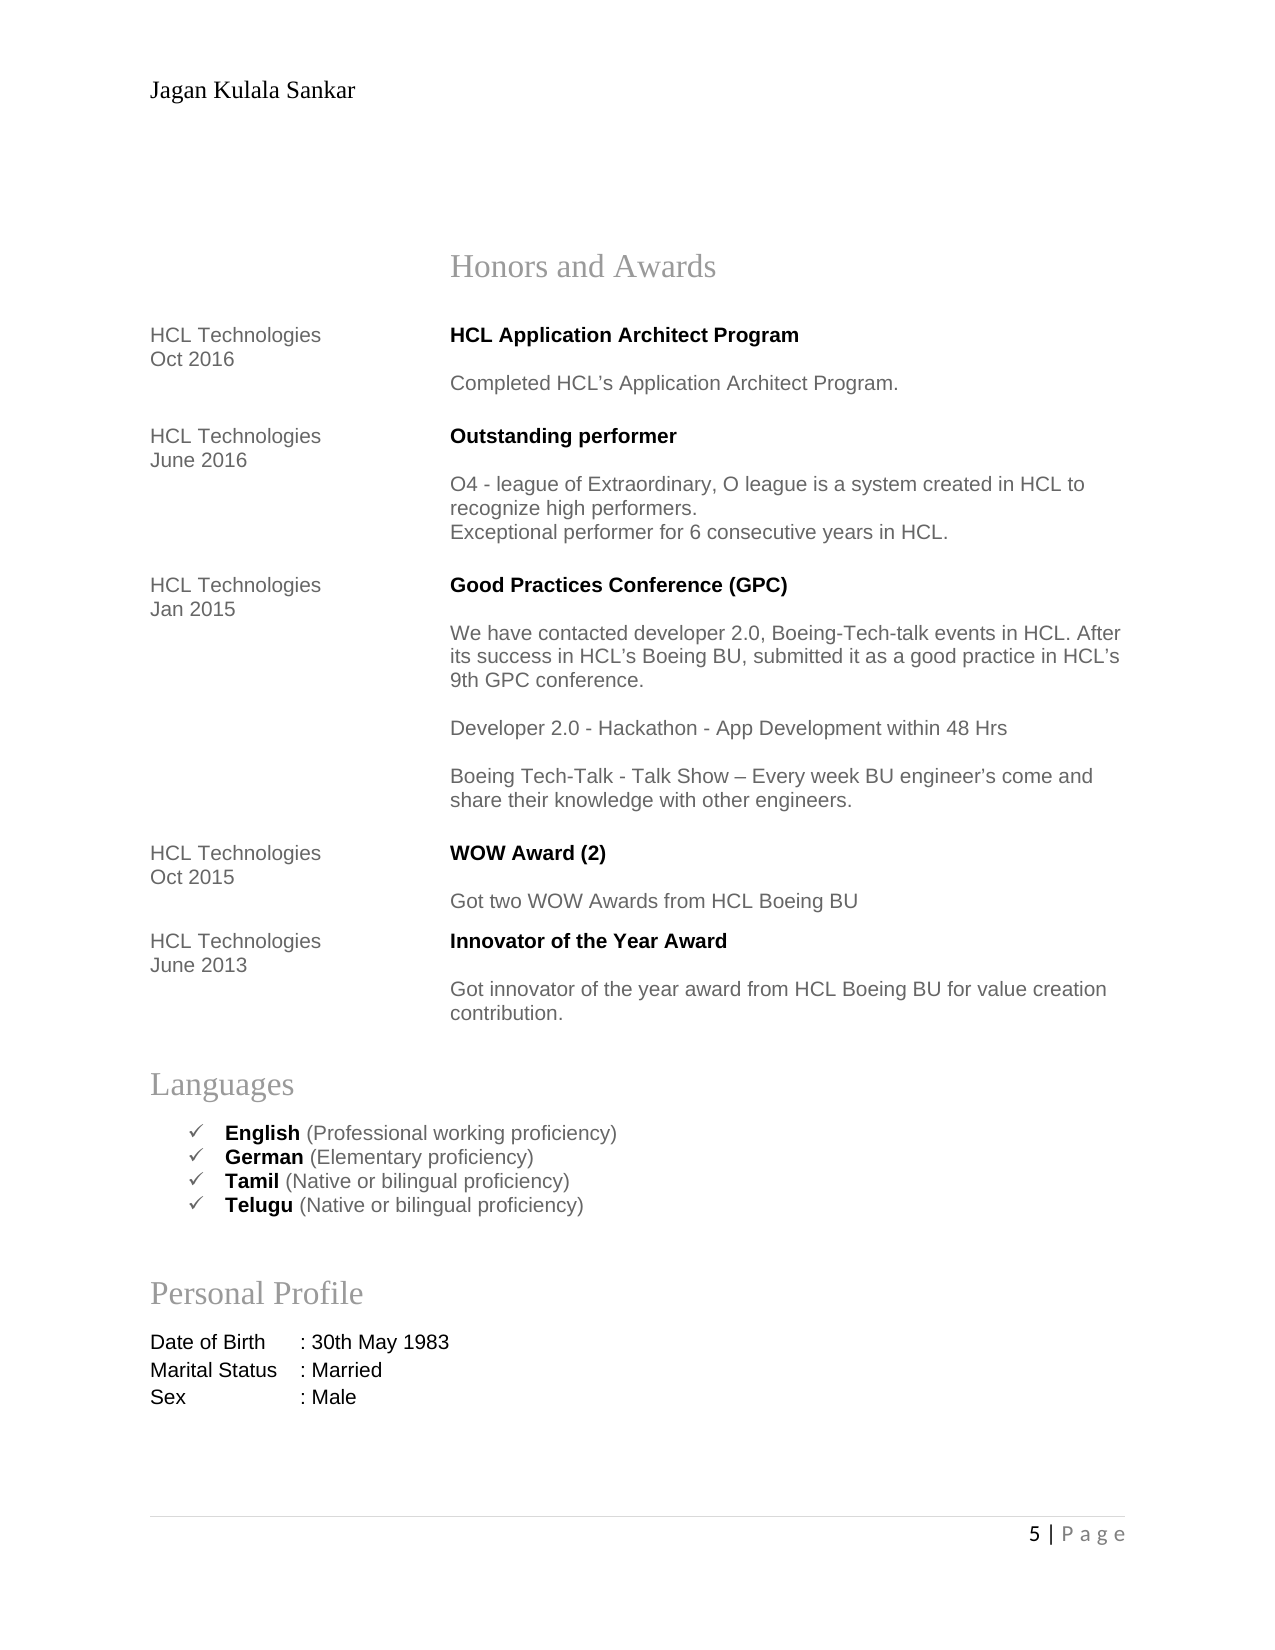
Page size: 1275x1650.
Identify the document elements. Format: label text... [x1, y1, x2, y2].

text HCL Technologies Outstanding performer [150, 424, 1125, 448]
text O4 - league of Extraordinary, O league is a system created in HCL to recognize high performers. [450, 472, 1125, 520]
list Telugu (Native or bilingual proficiency) [187, 1193, 1125, 1217]
text HCL Technologies Good Practices Conference (GPC) [150, 572, 1125, 596]
list Tamil (Native or bilingual proficiency) [187, 1169, 1125, 1193]
text Marital Status : Married [150, 1357, 1125, 1381]
text June 2016 [150, 448, 1125, 472]
text Date of Birth : 30th May 1983 [150, 1330, 1125, 1354]
text Developer 2.0 - Hackathon - App Development within 48 Hrs [450, 716, 1125, 740]
list English (Professional working proficiency) [187, 1121, 1125, 1145]
text Boeing Tech-Talk - Talk Show – Every week BU engineer’s come and share their knowledge with other engineers. [450, 764, 1125, 812]
list German (Elementary proficiency) [187, 1145, 1125, 1169]
text Got innovator of the year award from HCL Boeing BU for value creation contribution. [450, 977, 1125, 1024]
text Oct 2016 [150, 347, 1125, 371]
text Oct 2015 [150, 865, 1125, 889]
text Languages [150, 1064, 1125, 1103]
text June 2013 [150, 953, 1125, 977]
text HCL Technologies Innovator of the Year Award [150, 929, 1125, 953]
text We have contacted developer 2.0, Boeing-Tech-talk events in HCL. After its success in HCL’s Boeing BU, submitted it as a good practice in HCL’s 9th GPC conference. [450, 620, 1125, 692]
text HCL Technologies WOW Award (2) [150, 841, 1125, 865]
text Sex : Male [150, 1385, 1125, 1409]
text Honors and Awards [375, 247, 1125, 285]
text Got two WOW Awards from HCL Boeing BU [375, 889, 1125, 913]
text HCL Technologies HCL Application Architect Program [150, 323, 1125, 347]
text Completed HCL’s Application Architect Program. [450, 371, 1125, 395]
text Jan 2015 [150, 596, 1125, 620]
text Personal Profile [150, 1273, 1125, 1312]
text Exceptional performer for 6 consecutive years in HCL. [450, 520, 1125, 544]
